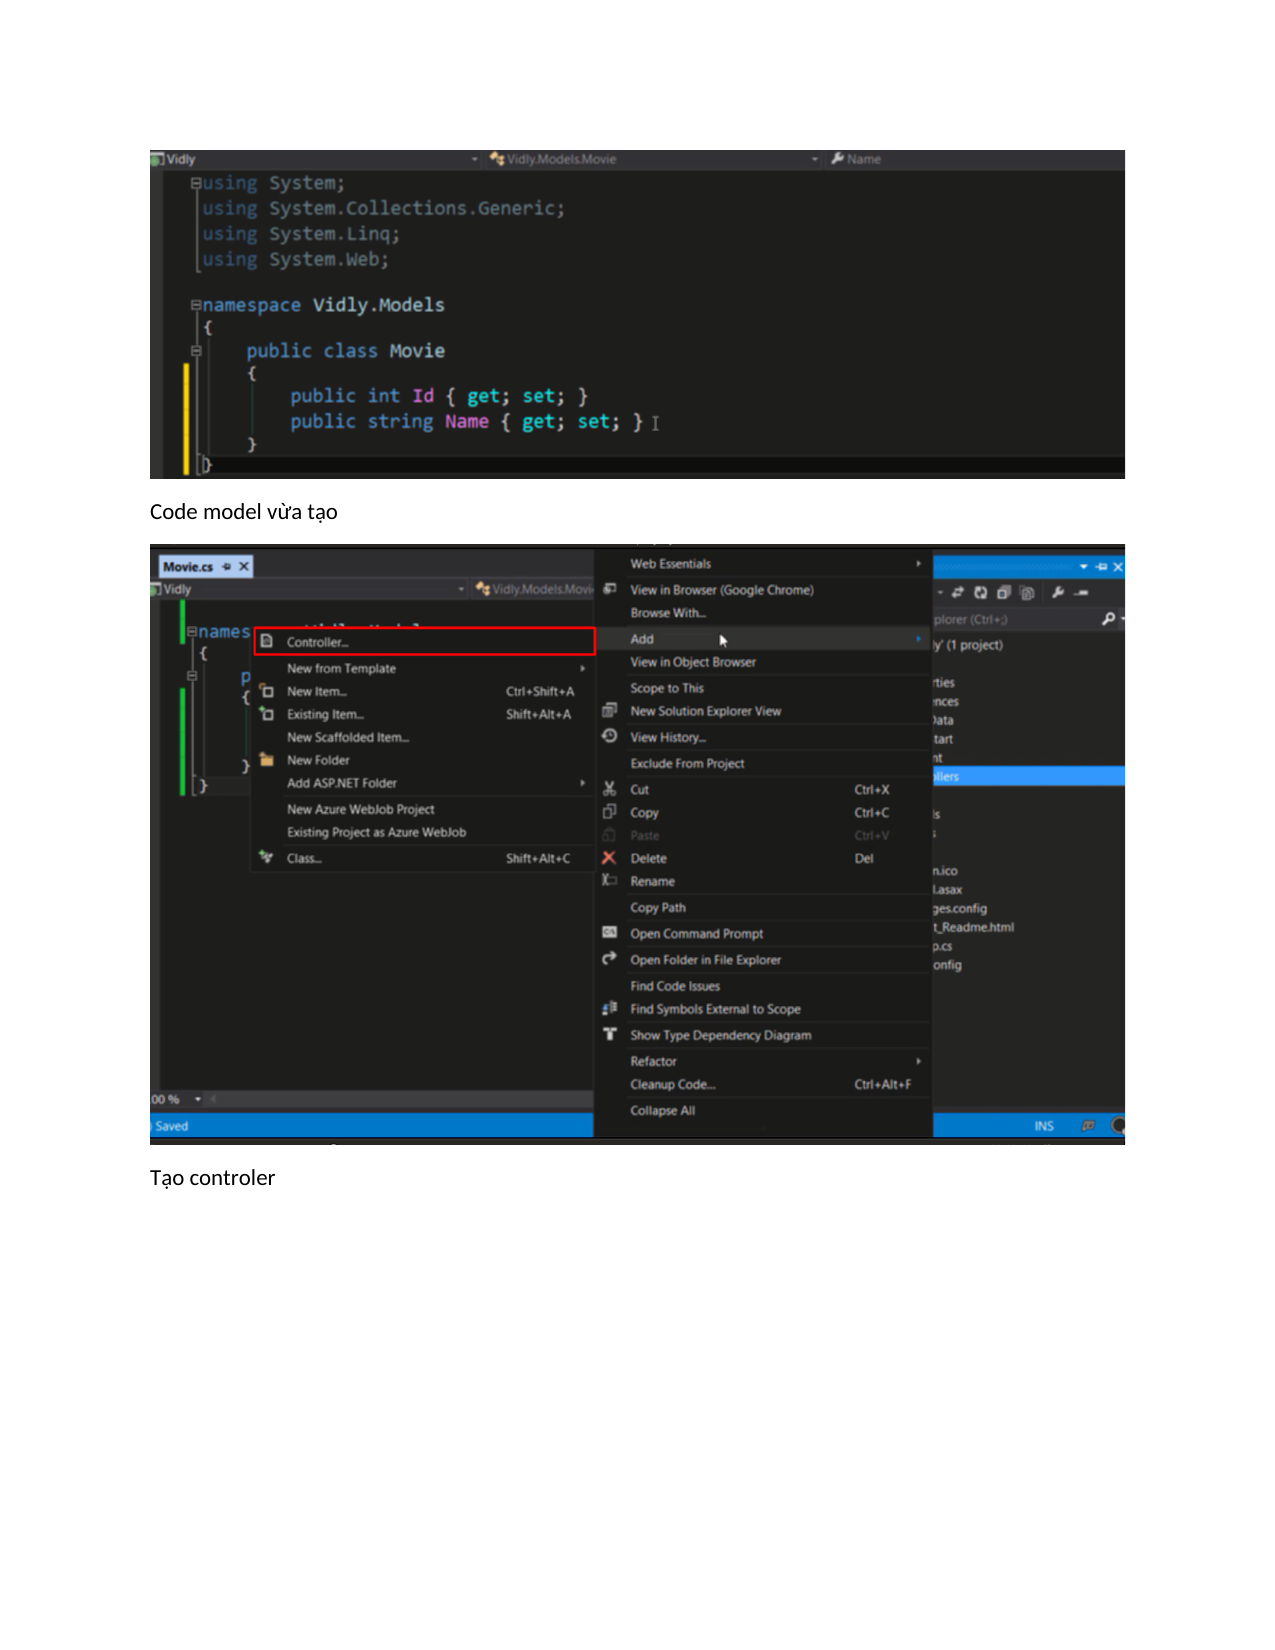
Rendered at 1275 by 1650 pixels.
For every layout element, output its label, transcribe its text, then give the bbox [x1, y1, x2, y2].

picture [150, 150, 1125, 479]
picture [150, 544, 1125, 1145]
text Code model vừa tạo [150, 497, 1125, 526]
text Tạo controler [150, 1163, 1125, 1191]
